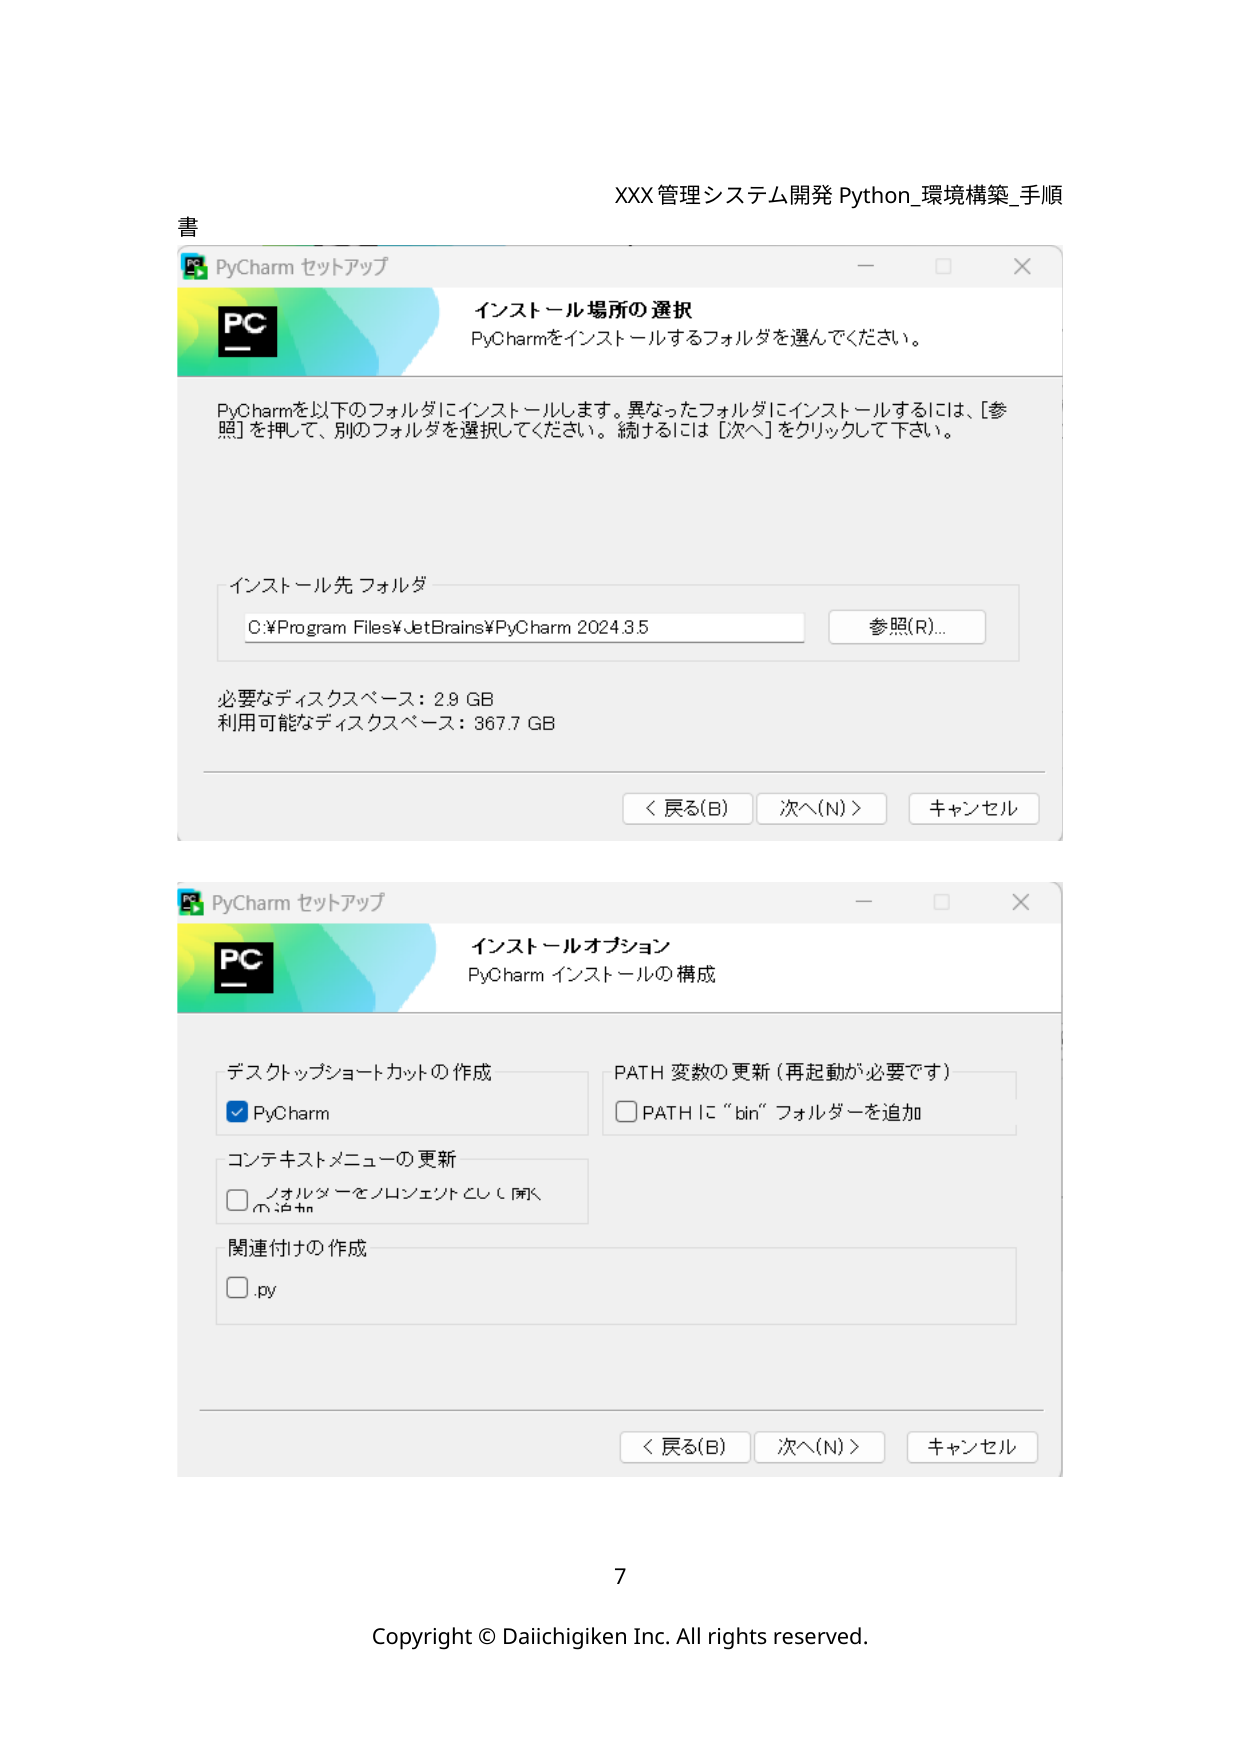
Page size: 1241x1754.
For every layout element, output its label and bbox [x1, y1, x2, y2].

picture [177, 882, 1063, 1477]
picture [177, 245, 1063, 841]
